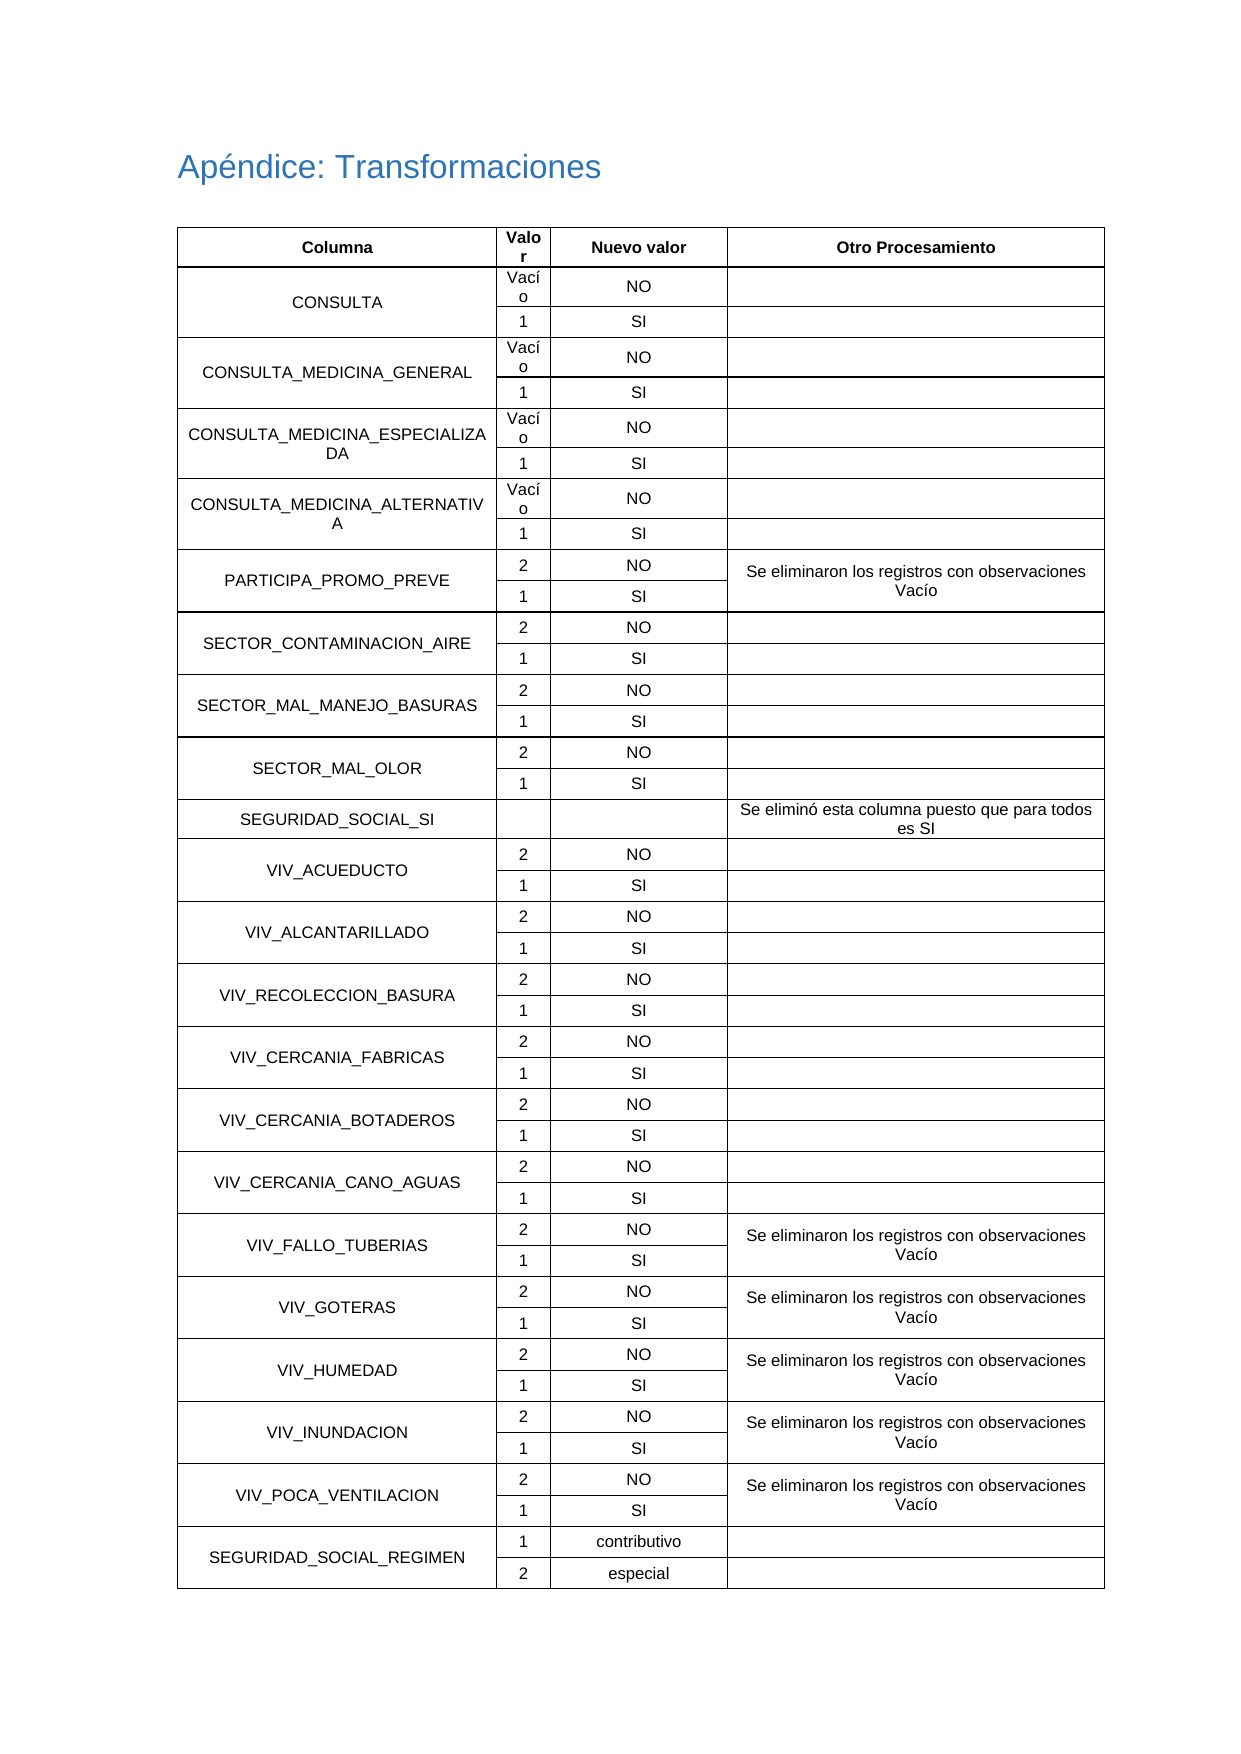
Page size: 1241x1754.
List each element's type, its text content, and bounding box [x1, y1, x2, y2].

table_cell VIV_ACUEDUCTO [178, 839, 496, 901]
table_cell 1 [497, 1496, 550, 1526]
table_cell 2 [497, 1402, 550, 1432]
table_cell CONSULTA_MEDICINA_GENERAL [178, 338, 496, 408]
table_cell SI [551, 448, 727, 478]
table_cell [728, 644, 1104, 674]
table_cell SI [551, 1058, 727, 1088]
table_cell 2 [497, 1152, 550, 1182]
table_cell VIV_CERCANIA_CANO_AGUAS [178, 1152, 496, 1213]
table_cell NO [551, 675, 727, 705]
table_cell [728, 933, 1104, 963]
table_cell 1 [497, 378, 550, 408]
table_cell 1 [497, 933, 550, 963]
table_cell NO [551, 1339, 727, 1369]
table_cell SI [551, 1433, 727, 1463]
table_cell CONSULTA_MEDICINA_ALTERNATIVA [178, 479, 496, 549]
table_cell 1 [497, 519, 550, 549]
table_cell 1 [497, 706, 550, 736]
table_cell [728, 738, 1104, 768]
table_cell VIV_INUNDACION [178, 1402, 496, 1463]
table_header Otro Procesamiento [728, 228, 1104, 266]
table_cell NO [551, 1464, 727, 1494]
table_cell 2 [497, 902, 550, 932]
table_cell NO [551, 338, 727, 376]
table_cell SI [551, 378, 727, 408]
table_cell NO [551, 1277, 727, 1307]
table_cell Vacío [497, 479, 550, 518]
table_cell 1 [497, 1433, 550, 1463]
table_cell [728, 1027, 1104, 1057]
table_cell 1 [497, 644, 550, 674]
table_cell 2 [497, 1339, 550, 1369]
table_cell [728, 1152, 1104, 1182]
table_cell NO [551, 409, 727, 447]
table_cell NO [551, 902, 727, 932]
table_cell SI [551, 933, 727, 963]
subtitle Apéndice: Transformaciones [177, 148, 1063, 186]
table_cell NO [551, 1402, 727, 1432]
table_cell SI [551, 1121, 727, 1151]
table_cell [728, 307, 1104, 337]
table_cell Vacío [497, 268, 550, 306]
table_cell NO [551, 1089, 727, 1119]
table_cell NO [551, 964, 727, 994]
table_cell SECTOR_MAL_MANEJO_BASURAS [178, 675, 496, 736]
table_cell especial [551, 1558, 727, 1588]
table_cell SI [551, 996, 727, 1026]
table_cell Se eliminaron los registros con observaciones Vacío [728, 1339, 1104, 1401]
table_cell VIV_FALLO_TUBERIAS [178, 1214, 496, 1276]
table_cell VIV_ALCANTARILLADO [178, 902, 496, 963]
table_cell [728, 1121, 1104, 1151]
table_cell CONSULTA [178, 268, 496, 337]
table_cell SI [551, 1246, 727, 1276]
table_cell Se eliminó esta columna puesto que para todos es SI [728, 800, 1104, 838]
table_cell [728, 338, 1104, 376]
table_cell [728, 268, 1104, 306]
table_cell [728, 1058, 1104, 1088]
table_cell 1 [497, 1527, 550, 1557]
table_cell Se eliminaron los registros con observaciones Vacío [728, 550, 1104, 611]
table_cell 2 [497, 1214, 550, 1244]
table_cell 1 [497, 769, 550, 799]
table_cell NO [551, 738, 727, 768]
table_cell 1 [497, 1246, 550, 1276]
table_cell NO [551, 839, 727, 869]
table_cell SI [551, 1183, 727, 1213]
table_cell 1 [497, 1371, 550, 1401]
table_cell NO [551, 1214, 727, 1244]
table_cell [728, 613, 1104, 643]
table_cell Se eliminaron los registros con observaciones Vacío [728, 1464, 1104, 1526]
table_cell 1 [497, 996, 550, 1026]
table_cell 2 [497, 675, 550, 705]
table_cell [728, 902, 1104, 932]
table_cell [728, 1527, 1104, 1557]
table_cell Se eliminaron los registros con observaciones Vacío [728, 1214, 1104, 1276]
table_cell 2 [497, 1027, 550, 1057]
table_cell 2 [497, 1089, 550, 1119]
table_cell VIV_CERCANIA_FABRICAS [178, 1027, 496, 1088]
table_cell 2 [497, 1464, 550, 1494]
table_cell SEGURIDAD_SOCIAL_SI [178, 800, 496, 838]
table_cell Se eliminaron los registros con observaciones Vacío [728, 1402, 1104, 1463]
table_cell VIV_RECOLECCION_BASURA [178, 964, 496, 1026]
table_cell 2 [497, 738, 550, 768]
table_header Nuevo valor [551, 228, 727, 266]
table_cell 1 [497, 1121, 550, 1151]
table_cell 1 [497, 581, 550, 611]
table_cell PARTICIPA_PROMO_PREVE [178, 550, 496, 611]
table_cell SI [551, 581, 727, 611]
table_cell 1 [497, 1058, 550, 1088]
table_cell [728, 1558, 1104, 1588]
table_cell 1 [497, 1183, 550, 1213]
table_cell NO [551, 613, 727, 643]
table_cell SI [551, 1308, 727, 1338]
table_cell SI [551, 769, 727, 799]
table_cell [728, 964, 1104, 994]
table_cell NO [551, 479, 727, 518]
table_cell 1 [497, 871, 550, 901]
table_cell [728, 479, 1104, 518]
table_cell 2 [497, 839, 550, 869]
table_cell VIV_CERCANIA_BOTADEROS [178, 1089, 496, 1151]
table_cell NO [551, 1152, 727, 1182]
table_cell SI [551, 871, 727, 901]
table_cell [728, 769, 1104, 799]
table_header Valor [497, 228, 550, 266]
table_cell NO [551, 268, 727, 306]
table_cell [728, 409, 1104, 447]
table_cell 1 [497, 1308, 550, 1338]
table_cell SEGURIDAD_SOCIAL_REGIMEN [178, 1527, 496, 1588]
table_cell [728, 839, 1104, 869]
table_cell CONSULTA_MEDICINA_ESPECIALIZADA [178, 409, 496, 478]
table_cell [497, 800, 550, 838]
table_cell 2 [497, 613, 550, 643]
table_cell SI [551, 644, 727, 674]
table_cell [728, 448, 1104, 478]
table_cell [728, 706, 1104, 736]
table_cell [728, 871, 1104, 901]
table_cell SI [551, 1496, 727, 1526]
table_cell 2 [497, 1558, 550, 1588]
table_cell [728, 1183, 1104, 1213]
table_cell contributivo [551, 1527, 727, 1557]
table_cell 2 [497, 964, 550, 994]
table_cell Vacío [497, 409, 550, 447]
table_cell [728, 675, 1104, 705]
table_cell SECTOR_CONTAMINACION_AIRE [178, 613, 496, 674]
table_header Columna [178, 228, 496, 266]
table_cell 1 [497, 307, 550, 337]
table_cell NO [551, 1027, 727, 1057]
table_cell 2 [497, 550, 550, 580]
table_cell NO [551, 550, 727, 580]
table_cell [551, 800, 727, 838]
table_cell VIV_GOTERAS [178, 1277, 496, 1338]
table_cell [728, 378, 1104, 408]
table_cell 1 [497, 448, 550, 478]
table_cell [728, 519, 1104, 549]
table_cell [728, 1089, 1104, 1119]
table_cell SI [551, 706, 727, 736]
table_cell Se eliminaron los registros con observaciones Vacío [728, 1277, 1104, 1338]
table_cell [728, 996, 1104, 1026]
table_cell VIV_POCA_VENTILACION [178, 1464, 496, 1526]
table_cell SI [551, 519, 727, 549]
table_cell SECTOR_MAL_OLOR [178, 738, 496, 799]
table_cell 2 [497, 1277, 550, 1307]
table_cell SI [551, 307, 727, 337]
table_cell Vacío [497, 338, 550, 376]
table_cell VIV_HUMEDAD [178, 1339, 496, 1401]
table_cell SI [551, 1371, 727, 1401]
